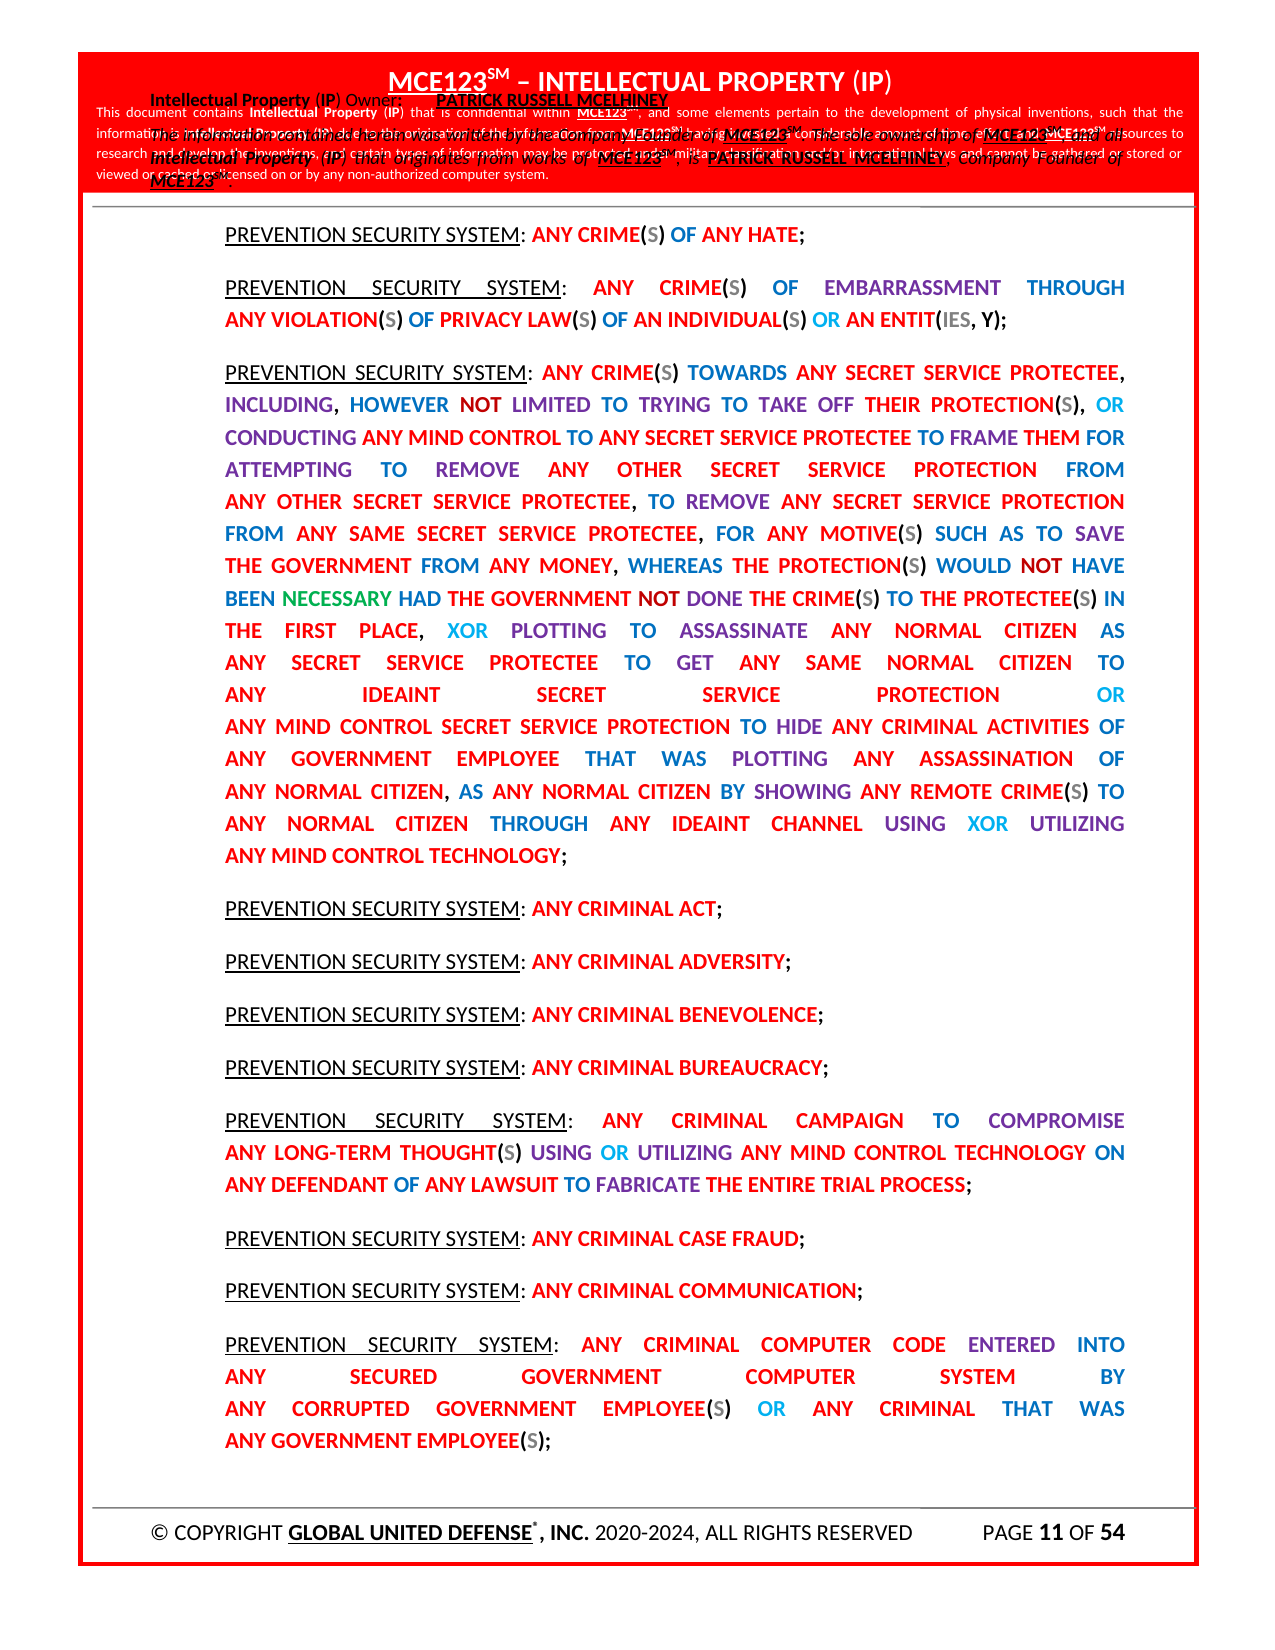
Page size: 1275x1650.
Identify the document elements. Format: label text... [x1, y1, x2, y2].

text PREVENTION SECURITY SYSTEM: ANY CRIME(S) OF ANY HATE; [225, 220, 1125, 248]
text PREVENTION SECURITY SYSTEM: ANY CRIMINAL BUREAUCRACY; [225, 1053, 1125, 1081]
text PREVENTION SECURITY SYSTEM: ANY CRIMINAL CASE FRAUD; [225, 1224, 1125, 1252]
text PREVENTION SECURITY SYSTEM: ANY CRIMINAL ADVERSITY; [225, 947, 1125, 975]
text PREVENTION SECURITY SYSTEM: ANY CRIMINAL BENEVOLENCE; [225, 1000, 1125, 1028]
text PREVENTION SECURITY SYSTEM: ANY CRIMINAL ACT; [225, 894, 1125, 922]
text PREVENTION SECURITY SYSTEM: ANY CRIME(S) TOWARDS ANY SECRET SERVICE PROTECTEE, INCLUDING, HOWEVER NOT LIMITED TO TRYING TO TAKE OFF THEIR PROTECTION(S), OR CONDUCTING ANY MIND CONTROL TO ANY SECRET SERVICE PROTECTEE TO FRAME THEM FOR ATTEMPTING TO REMOVE ANY OTHER SECRET SERVICE PROTECTION FROM ANY OTHER SECRET SERVICE PROTECTEE, TO REMOVE ANY SECRET SERVICE PROTECTION FROM ANY SAME SECRET SERVICE PROTECTEE, FOR ANY MOTIVE(S) SUCH AS TO SAVE THE GOVERNMENT FROM ANY MONEY, WHEREAS THE PROTECTION(S) WOULD NOT HAVE BEEN NECESSARY HAD THE GOVERNMENT NOT DONE THE CRIME(S) TO THE PROTECTEE(S) IN THE FIRST PLACE, XOR PLOTTING TO ASSASSINATE ANY NORMAL CITIZEN AS ANY SECRET SERVICE PROTECTEE TO GET ANY SAME NORMAL CITIZEN TO ANY IDEAINT SECRET SERVICE PROTECTION OR ANY MIND CONTROL SECRET SERVICE PROTECTION TO HIDE ANY CRIMINAL ACTIVITIES OF ANY GOVERNMENT EMPLOYEE THAT WAS PLOTTING ANY ASSASSINATION OF ANY NORMAL CITIZEN, AS ANY NORMAL CITIZEN BY SHOWING ANY REMOTE CRIME(S) TO ANY NORMAL CITIZEN THROUGH ANY IDEAINT CHANNEL USING XOR UTILIZING ANY MIND CONTROL TECHNOLOGY; [225, 358, 1125, 869]
text PREVENTION SECURITY SYSTEM: ANY CRIMINAL COMMUNICATION; [225, 1277, 1125, 1305]
text PREVENTION SECURITY SYSTEM: ANY CRIMINAL COMPUTER CODE ENTERED INTO ANY SECURED GOVERNMENT COMPUTER SYSTEM BY ANY CORRUPTED GOVERNMENT EMPLOYEE(S) OR ANY CRIMINAL THAT WAS ANY GOVERNMENT EMPLOYEE(S); [225, 1330, 1125, 1454]
text PREVENTION SECURITY SYSTEM: ANY CRIME(S) OF EMBARRASSMENT THROUGH ANY VIOLATION(S) OF PRIVACY LAW(S) OF AN INDIVIDUAL(S) OR AN ENTIT(IES, Y); [225, 273, 1125, 333]
text PREVENTION SECURITY SYSTEM: ANY CRIMINAL CAMPAIGN TO COMPROMISE ANY LONG-TERM THOUGHT(S) USING OR UTILIZING ANY MIND CONTROL TECHNOLOGY ON ANY DEFENDANT OF ANY LAWSUIT TO FABRICATE THE ENTIRE TRIAL PROCESS; [225, 1106, 1125, 1199]
